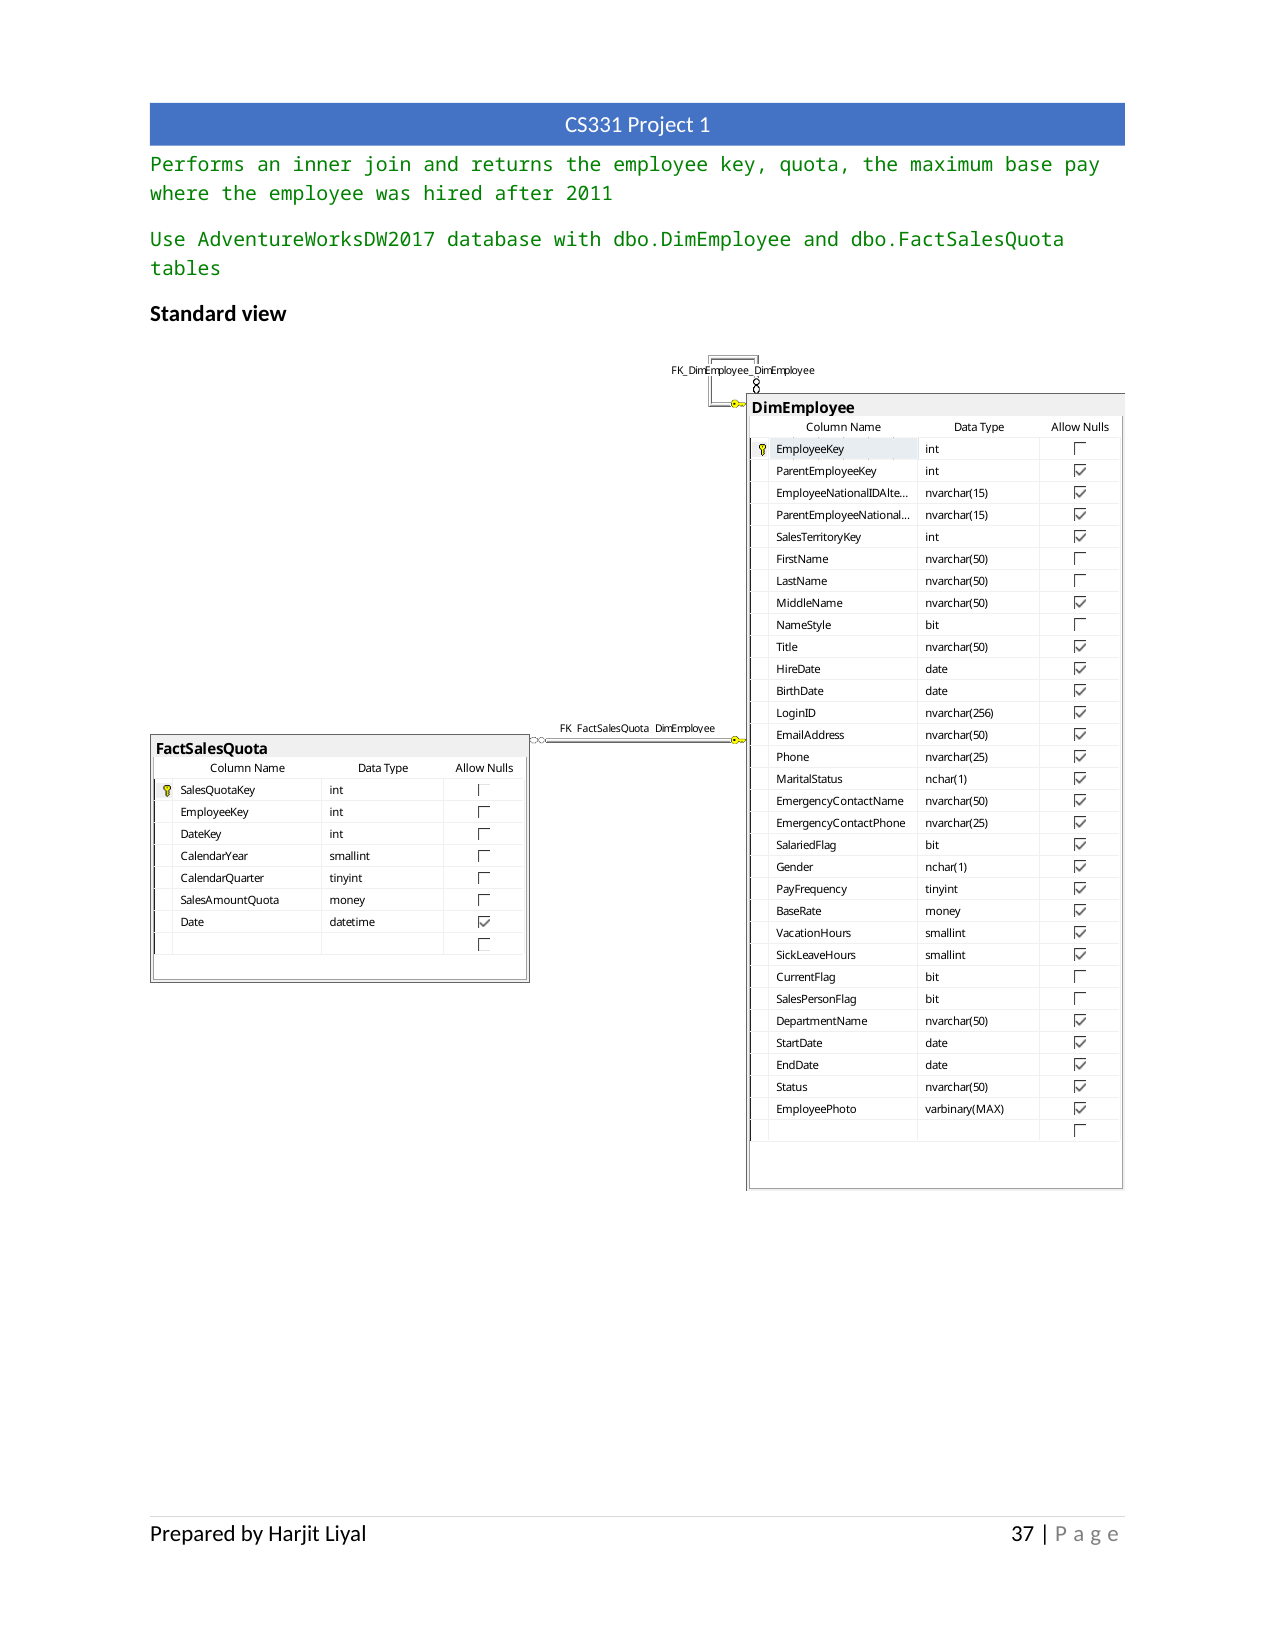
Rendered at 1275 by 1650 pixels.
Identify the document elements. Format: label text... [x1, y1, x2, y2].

text Standard view [150, 299, 1125, 328]
text Performs an inner join and returns the employee key, quota, the maximum base pay where the employee was hired after 2011 [150, 150, 1125, 206]
text Use AdventureWorksDW2017 database with dbo.DimEmployee and dbo.FactSalesQuota tables [150, 225, 1125, 281]
